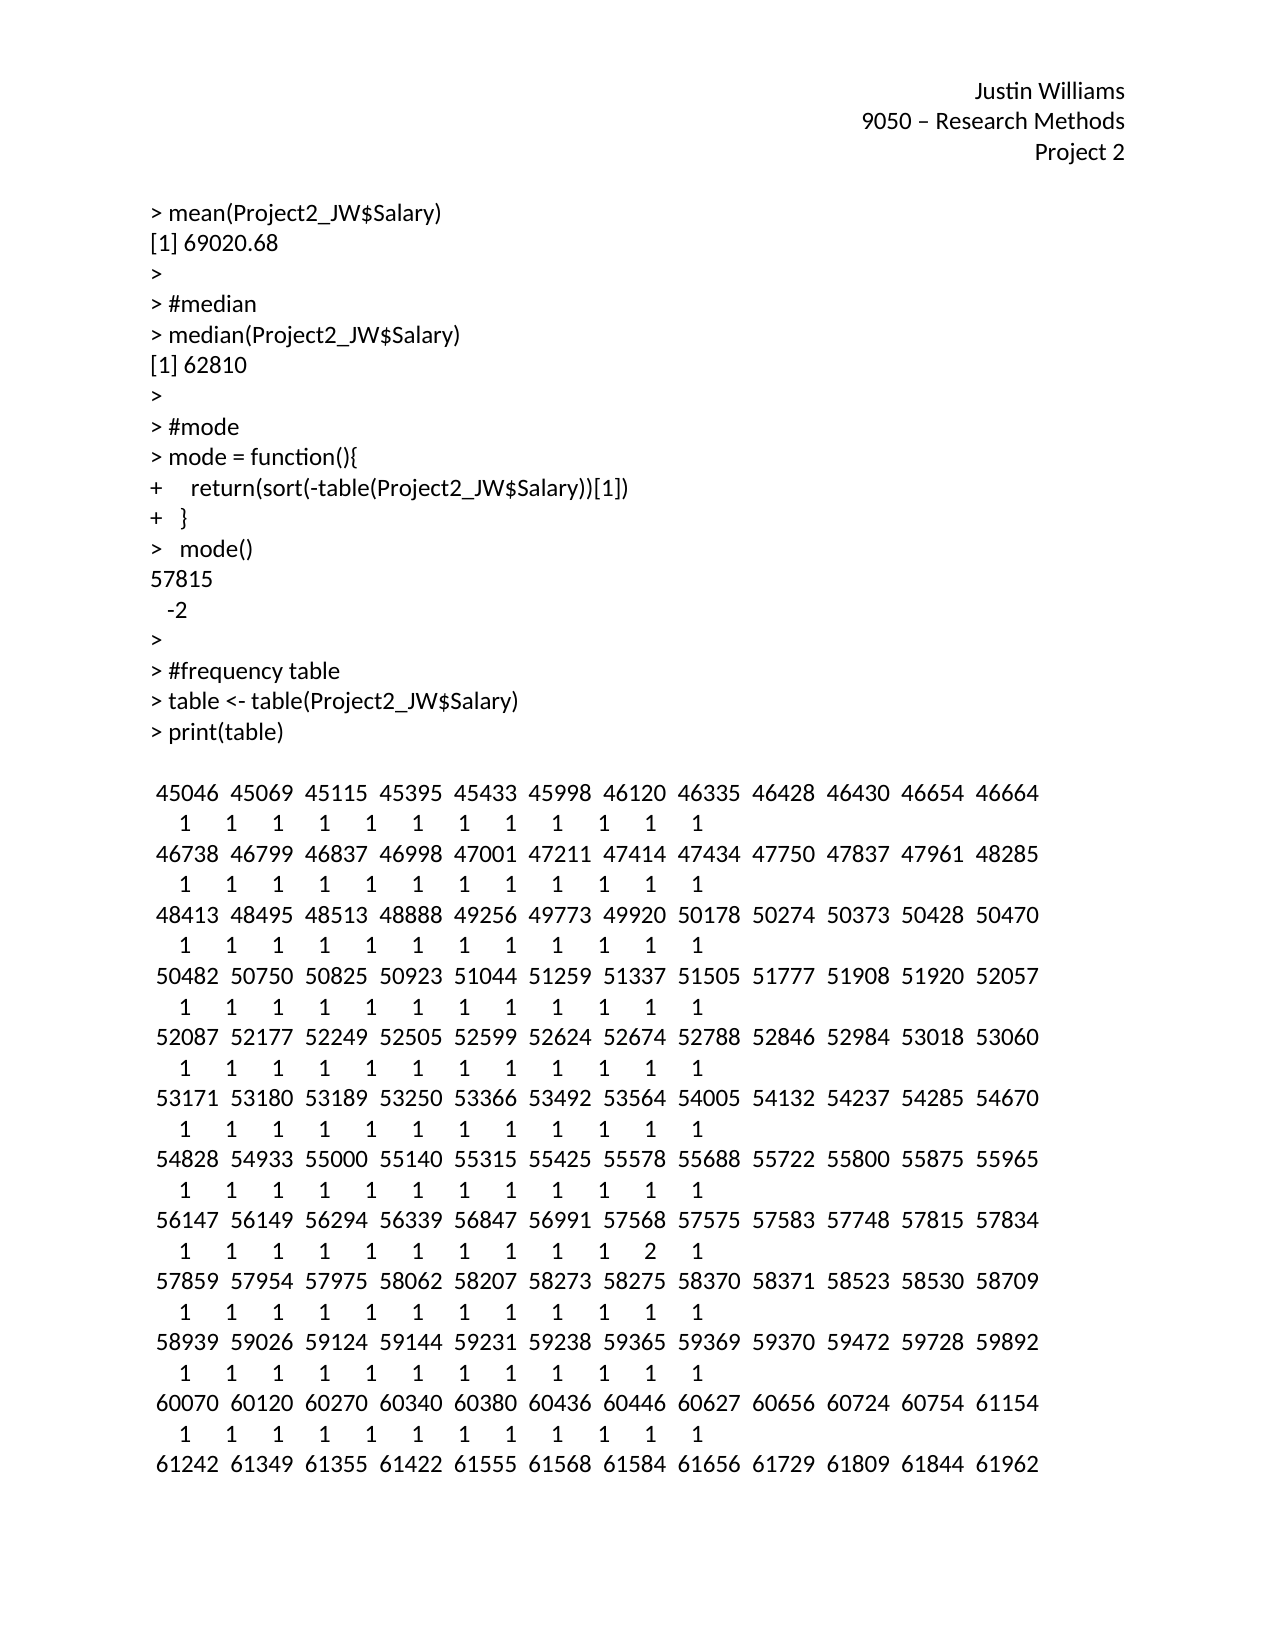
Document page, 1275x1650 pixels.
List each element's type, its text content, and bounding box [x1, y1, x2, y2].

text 1 1 1 1 1 1 1 1 1 1 1 1 [150, 1357, 1125, 1387]
text 1 1 1 1 1 1 1 1 1 1 1 1 [150, 1113, 1125, 1143]
text > median(Project2_JW$Salary) [150, 319, 1125, 350]
text > print(table) [150, 716, 1125, 746]
text 1 1 1 1 1 1 1 1 1 1 1 1 [150, 1174, 1125, 1204]
text 61242 61349 61355 61422 61555 61568 61584 61656 61729 61809 61844 61962 [150, 1448, 1125, 1479]
text -2 [150, 594, 1125, 624]
text 48413 48495 48513 48888 49256 49773 49920 50178 50274 50373 50428 50470 [150, 899, 1125, 929]
text 1 1 1 1 1 1 1 1 1 1 1 1 [150, 1418, 1125, 1448]
text + return(sort(-table(Project2_JW$Salary))[1]) [150, 472, 1125, 502]
text > [150, 624, 1125, 655]
text > mode() [150, 533, 1125, 563]
text 56147 56149 56294 56339 56847 56991 57568 57575 57583 57748 57815 57834 [150, 1204, 1125, 1235]
text 57859 57954 57975 58062 58207 58273 58275 58370 58371 58523 58530 58709 [150, 1265, 1125, 1296]
text 52087 52177 52249 52505 52599 52624 52674 52788 52846 52984 53018 53060 [150, 1021, 1125, 1052]
text 1 1 1 1 1 1 1 1 1 1 1 1 [150, 807, 1125, 838]
text > mode = function(){ [150, 441, 1125, 472]
text 50482 50750 50825 50923 51044 51259 51337 51505 51777 51908 51920 52057 [150, 960, 1125, 991]
text 45046 45069 45115 45395 45433 45998 46120 46335 46428 46430 46654 46664 [150, 777, 1125, 807]
text [1] 69020.68 [150, 228, 1125, 258]
text 57815 [150, 563, 1125, 594]
text 1 1 1 1 1 1 1 1 1 1 1 1 [150, 1296, 1125, 1326]
text [1] 62810 [150, 350, 1125, 380]
text + } [150, 502, 1125, 533]
text > #frequency table [150, 655, 1125, 685]
text > #median [150, 289, 1125, 319]
text 53171 53180 53189 53250 53366 53492 53564 54005 54132 54237 54285 54670 [150, 1082, 1125, 1113]
text 1 1 1 1 1 1 1 1 1 1 1 1 [150, 868, 1125, 899]
text 54828 54933 55000 55140 55315 55425 55578 55688 55722 55800 55875 55965 [150, 1143, 1125, 1174]
text > mean(Project2_JW$Salary) [150, 197, 1125, 228]
text > table <- table(Project2_JW$Salary) [150, 685, 1125, 716]
text 1 1 1 1 1 1 1 1 1 1 1 1 [150, 991, 1125, 1021]
text 1 1 1 1 1 1 1 1 1 1 1 1 [150, 929, 1125, 960]
text 1 1 1 1 1 1 1 1 1 1 1 1 [150, 1052, 1125, 1082]
text 1 1 1 1 1 1 1 1 1 1 2 1 [150, 1235, 1125, 1265]
text 46738 46799 46837 46998 47001 47211 47414 47434 47750 47837 47961 48285 [150, 838, 1125, 868]
text 58939 59026 59124 59144 59231 59238 59365 59369 59370 59472 59728 59892 [150, 1326, 1125, 1357]
text > #mode [150, 411, 1125, 441]
text > [150, 258, 1125, 289]
text > [150, 380, 1125, 411]
text 60070 60120 60270 60340 60380 60436 60446 60627 60656 60724 60754 61154 [150, 1387, 1125, 1418]
